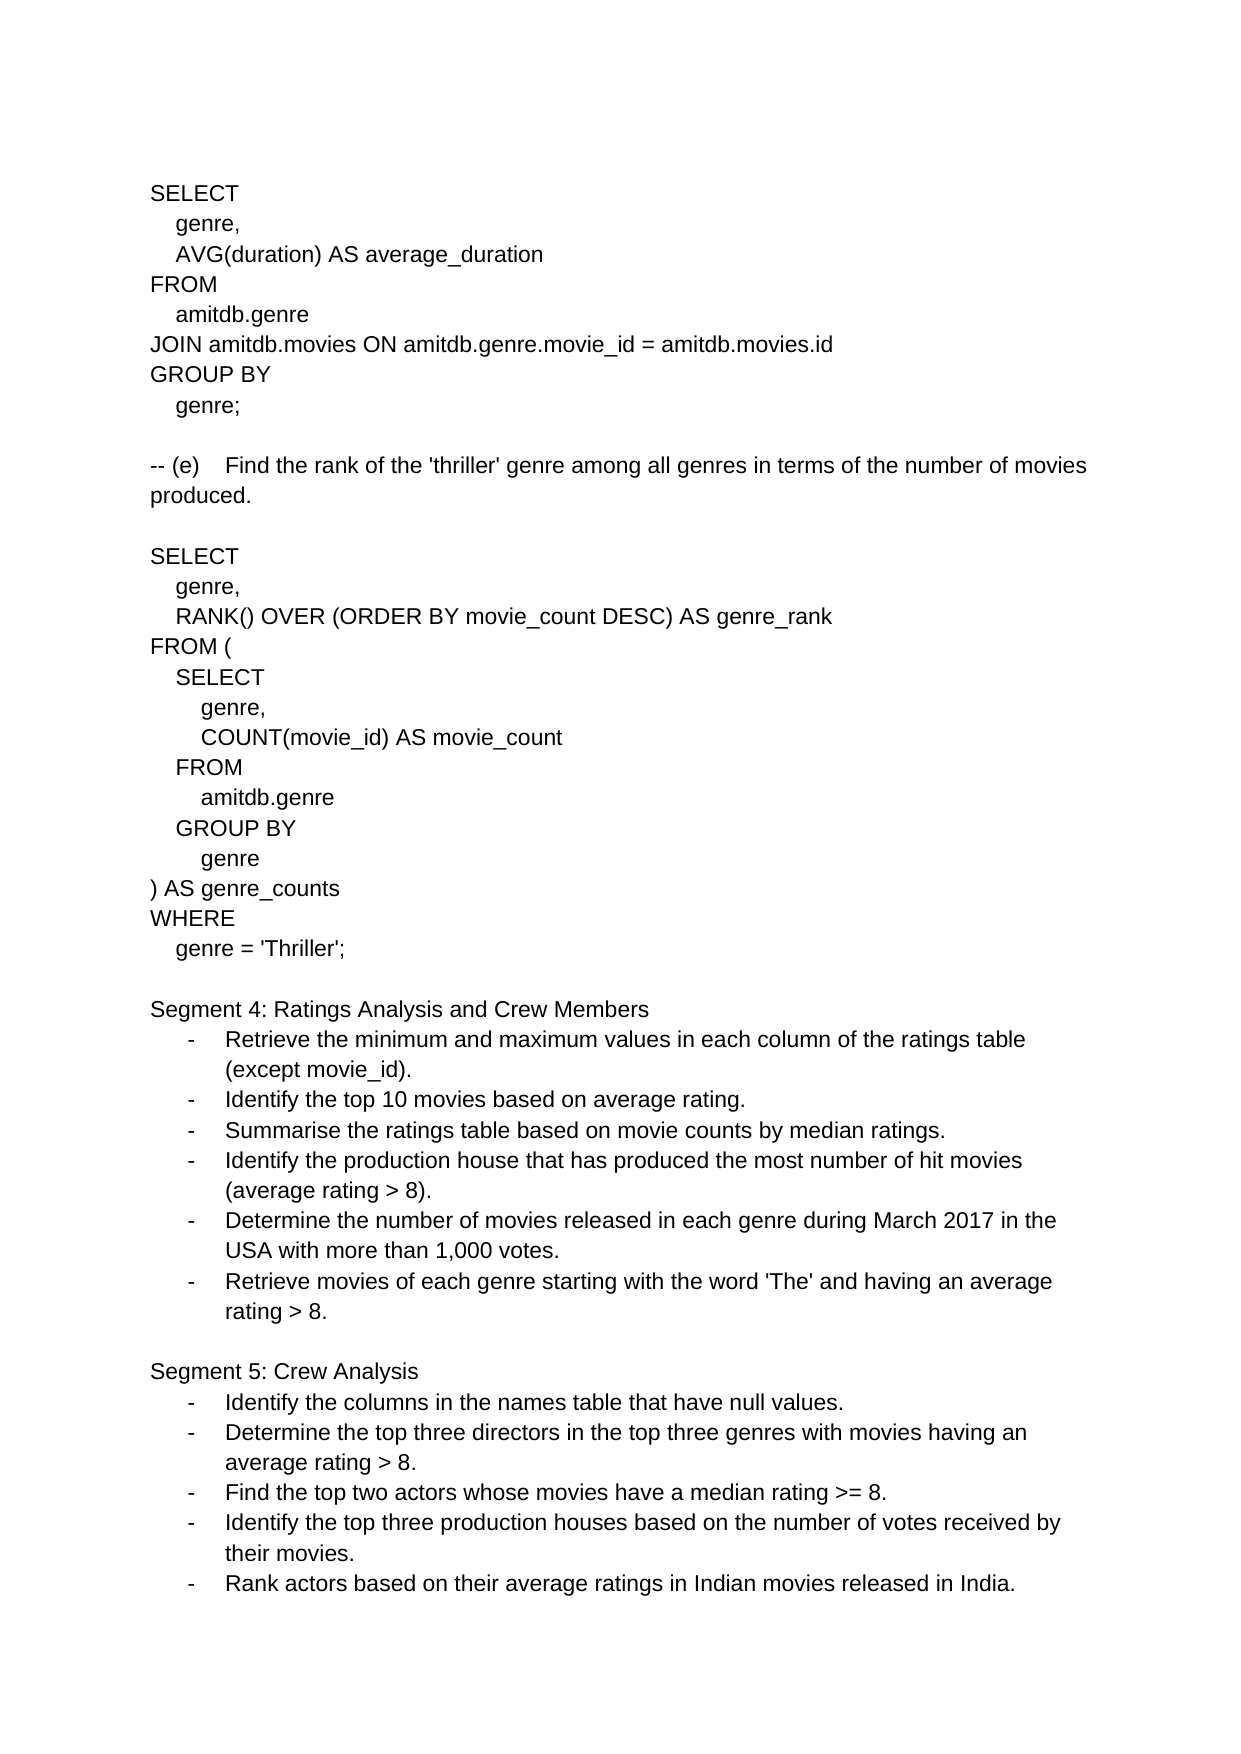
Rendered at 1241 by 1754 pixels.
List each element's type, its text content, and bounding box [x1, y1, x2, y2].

text GROUP BY [150, 361, 1090, 388]
text SELECT [150, 663, 1090, 690]
text AVG(duration) AS average_duration [150, 241, 1090, 267]
text SELECT [150, 180, 1090, 207]
text -- (e) Find the rank of the 'thriller' genre among all genres in terms of the number of movies produced. [150, 452, 1090, 509]
list Determine the number of movies released in each genre during March 2017 in the USA with more than 1,000 votes. [187, 1207, 1090, 1264]
text genre, [150, 694, 1090, 720]
text COUNT(movie_id) AS movie_count [150, 724, 1090, 750]
text RANK() OVER (ORDER BY movie_count DESC) AS genre_rank [150, 603, 1090, 629]
text genre [150, 845, 1090, 871]
list Identify the production house that has produced the most number of hit movies (average rating > 8). [187, 1147, 1090, 1203]
text amitdb.genre [150, 784, 1090, 811]
list Retrieve the minimum and maximum values in each column of the ratings table (except movie_id). [187, 1026, 1090, 1083]
list Identify the top three production houses based on the number of votes received by their movies. [187, 1509, 1090, 1566]
text FROM ( [150, 633, 1090, 660]
text FROM [150, 754, 1090, 781]
text Segment 4: Ratings Analysis and Crew Members [150, 996, 1090, 1022]
text JOIN amitdb.movies ON amitdb.genre.movie_id = amitdb.movies.id [150, 331, 1090, 358]
text WHERE [150, 905, 1090, 932]
text genre, [150, 573, 1090, 599]
list Determine the top three directors in the top three genres with movies having an average rating > 8. [187, 1419, 1090, 1475]
list Identify the columns in the names table that have null values. [187, 1388, 1090, 1415]
list Find the top two actors whose movies have a median rating >= 8. [187, 1479, 1090, 1506]
list Summarise the ratings table based on movie counts by median ratings. [187, 1117, 1090, 1143]
list Identify the top 10 movies based on average rating. [187, 1086, 1090, 1113]
text FROM [150, 271, 1090, 297]
text SELECT [150, 543, 1090, 569]
text Segment 5: Crew Analysis [150, 1358, 1090, 1385]
text GROUP BY [150, 814, 1090, 841]
text genre, [150, 210, 1090, 237]
text amitdb.genre [150, 301, 1090, 327]
text genre; [150, 392, 1090, 418]
text genre = 'Thriller'; [150, 935, 1090, 962]
list Rank actors based on their average ratings in Indian movies released in India. [187, 1570, 1090, 1596]
list Retrieve movies of each genre starting with the word 'The' and having an average rating > 8. [187, 1268, 1090, 1324]
text ) AS genre_counts [150, 875, 1090, 901]
